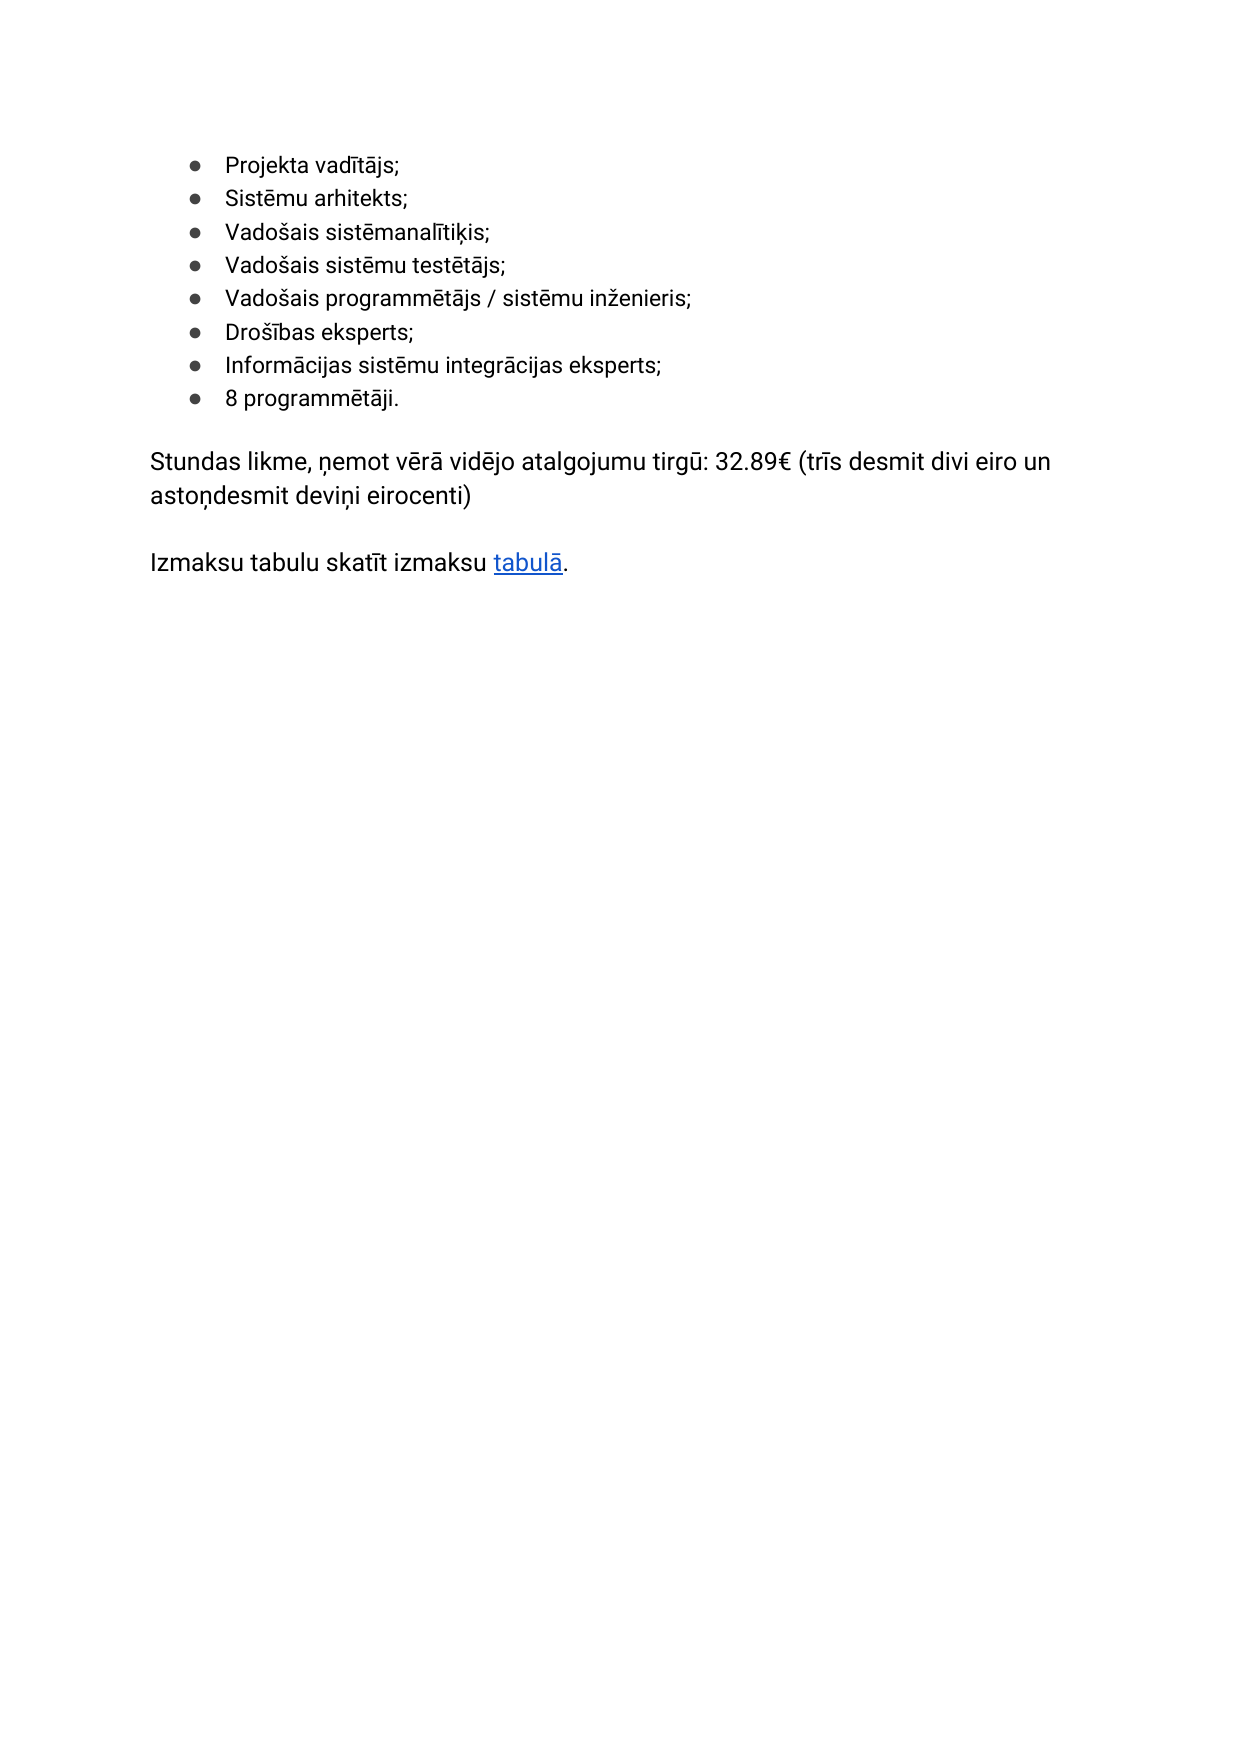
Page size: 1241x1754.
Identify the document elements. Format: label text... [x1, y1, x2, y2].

list Vadošais programmētājs / sistēmu inženieris; [187, 283, 1090, 312]
text Stundas likme, ņemot vērā vidējo atalgojumu tirgū: 32.89€ (trīs desmit divi eiro un astoņdesmit deviņi eirocenti) [150, 447, 1090, 510]
list Drošības eksperts; [187, 317, 1090, 346]
list Sistēmu arhitekts; [187, 183, 1090, 212]
text Izmaksu tabulu skatīt izmaksu tabulā. [150, 548, 1090, 578]
list Informācijas sistēmu integrācijas eksperts; [187, 350, 1090, 379]
list Projekta vadītājs; [187, 150, 1090, 179]
list 8 programmētāji. [187, 383, 1090, 412]
list Vadošais sistēmanalītiķis; [187, 217, 1090, 246]
list Vadošais sistēmu testētājs; [187, 250, 1090, 279]
